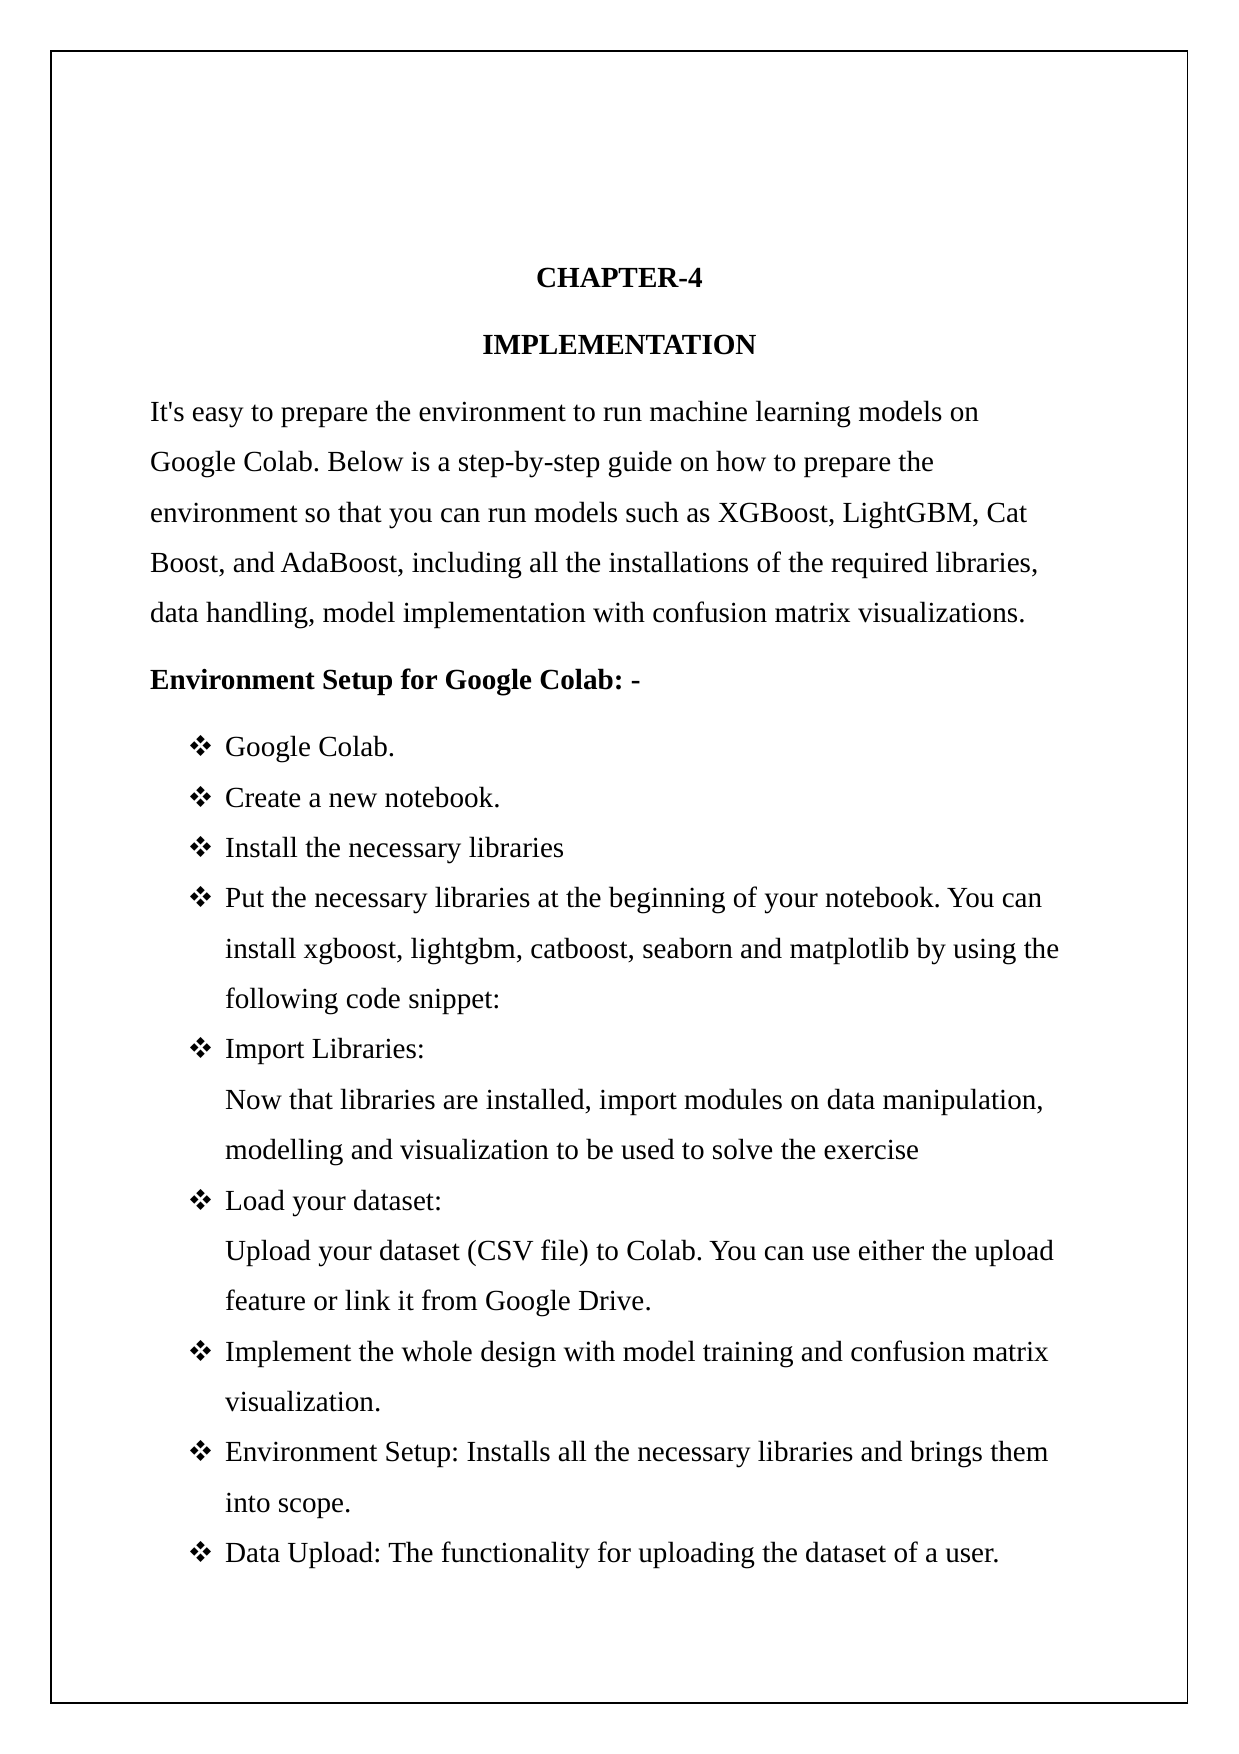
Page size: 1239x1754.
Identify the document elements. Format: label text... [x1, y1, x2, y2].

list Google Colab. [187, 729, 1088, 763]
list Create a new notebook. [187, 780, 1088, 813]
list Implement the whole design with model training and confusion matrix visualization. [187, 1334, 1088, 1418]
text Environment Setup for Google Colab: - [150, 662, 1088, 696]
list Import Libraries: Now that libraries are installed, import modules on data manipulation, modelling and visualization to be used to solve the exercise [187, 1032, 1088, 1166]
text CHAPTER-4 [150, 260, 1088, 294]
list Load your dataset: Upload your dataset (CSV file) to Colab. You can use either the upload feature or link it from Google Drive. [187, 1183, 1088, 1317]
text It's easy to prepare the environment to run machine learning models on Google Colab. Below is a step-by-step guide on how to prepare the environment so that you can run models such as XGBoost, LightGBM, Cat Boost, and AdaBoost, including all the installations of the required libraries, data handling, model implementation with confusion matrix visualizations. [150, 394, 1088, 629]
list Put the necessary libraries at the beginning of your notebook. You can install xgboost, lightgbm, catboost, seaborn and matplotlib by using the following code snippet: [187, 881, 1088, 1015]
text IMPLEMENTATION [150, 327, 1088, 361]
list Install the necessary libraries [187, 830, 1088, 864]
list Data Upload: The functionality for uploading the dataset of a user. [187, 1535, 1088, 1569]
list Environment Setup: Installs all the necessary libraries and brings them into scope. [187, 1434, 1088, 1518]
